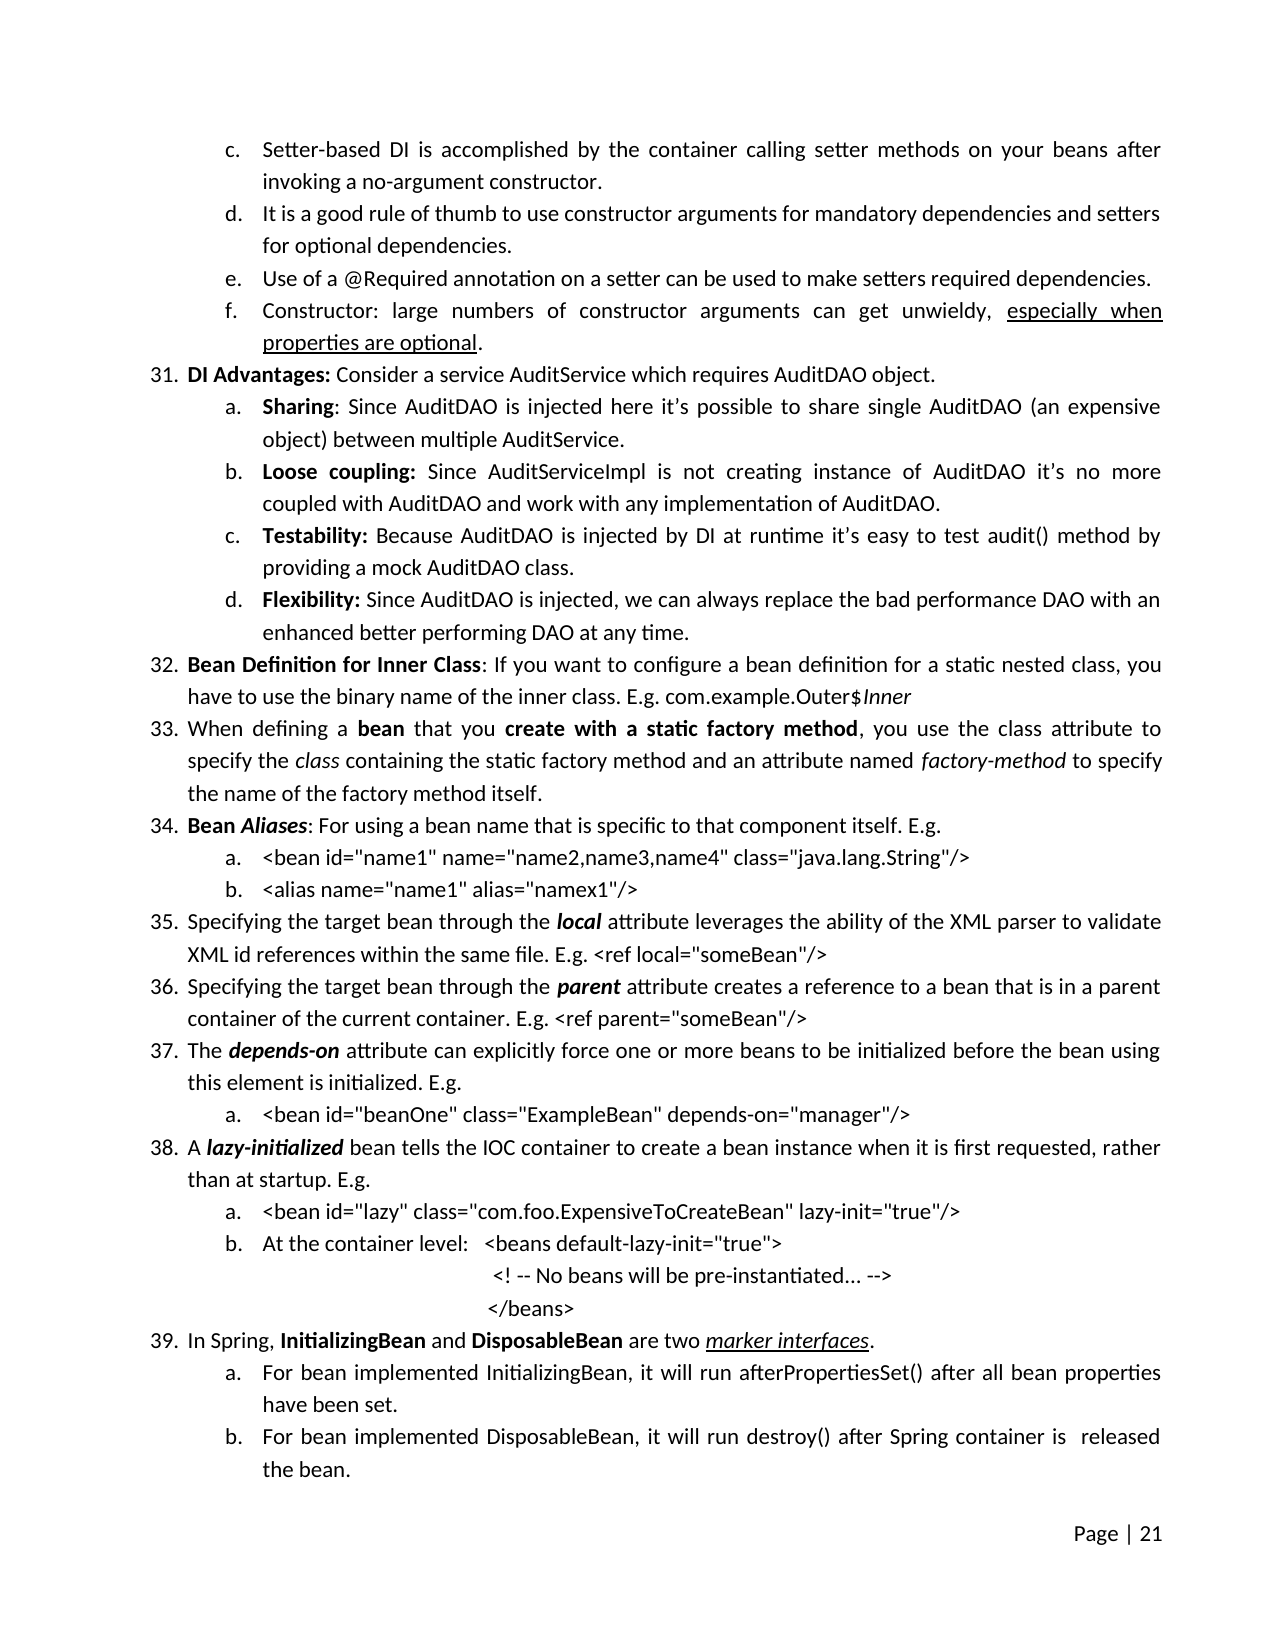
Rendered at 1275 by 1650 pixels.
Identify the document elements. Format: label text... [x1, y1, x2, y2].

list A lazy-initialized bean tells the IOC container to create a bean instance when it is first requested, rather than at startup. E.g. [150, 1133, 1162, 1193]
list Setter-based DI is accomplished by the container calling setter methods on your beans after invoking a no-argument constructor. [225, 135, 1162, 195]
list Bean Definition for Inner Class: If you want to configure a bean definition for a static nested class, you have to use the binary name of the inner class. E.g. com.example.Outer$Inner [150, 650, 1162, 710]
list Loose coupling: Since AuditServiceImpl is not creating instance of AuditDAO it’s no more coupled with AuditDAO and work with any implementation of AuditDAO. [225, 457, 1162, 517]
list At the container level: <beans default-lazy-init="true"> [225, 1229, 1162, 1257]
list Testability: Because AuditDAO is injected by DI at runtime it’s easy to test audit() method by providing a mock AuditDAO class. [225, 521, 1162, 581]
list In Spring, InitializingBean and DisposableBean are two marker interfaces. [150, 1326, 1162, 1354]
list <bean id="name1" name="name2,name3,name4" class="java.lang.String"/> [225, 843, 1162, 871]
list Specifying the target bean through the parent attribute creates a reference to a bean that is in a parent container of the current container. E.g. <ref parent="someBean"/> [150, 972, 1162, 1032]
list <alias name="name1" alias="namex1"/> [225, 875, 1162, 903]
list For bean implemented DisposableBean, it will run destroy() after Spring container is released the bean. [225, 1422, 1162, 1483]
list <! -- No beans will be pre-instantiated... --> [412, 1262, 1162, 1289]
list For bean implemented InitializingBean, it will run afterPropertiesSet() after all bean properties have been set. [225, 1358, 1162, 1418]
list <bean id="beanOne" class="ExampleBean" depends-on="manager"/> [225, 1101, 1162, 1129]
list Constructor: large numbers of constructor arguments can get unwieldy, especially when properties are optional. [225, 296, 1162, 356]
list It is a good rule of thumb to use constructor arguments for mandatory dependencies and setters for optional dependencies. [225, 199, 1162, 259]
list Sharing: Since AuditDAO is injected here it’s possible to share single AuditDAO (an expensive object) between multiple AuditService. [225, 392, 1162, 453]
list DI Advantages: Consider a service AuditService which requires AuditDAO object. [150, 360, 1162, 388]
list Flexibility: Since AuditDAO is injected, we can always replace the bad performance DAO with an enhanced better performing DAO at any time. [225, 586, 1162, 646]
list The depends-on attribute can explicitly force one or more beans to be initialized before the bean using this element is initialized. E.g. [150, 1036, 1162, 1096]
list When defining a bean that you create with a static factory method, you use the class attribute to specify the class containing the static factory method and an attribute named factory-method to specify the name of the factory method itself. [150, 714, 1162, 807]
list Specifying the target bean through the local attribute leverages the ability of the XML parser to validate XML id references within the same file. E.g. <ref local="someBean"/> [150, 907, 1162, 968]
list Use of a @Required annotation on a setter can be used to make setters required dependencies. [225, 264, 1162, 292]
list Bean Aliases: For using a bean name that is specific to that component itself. E.g. [150, 811, 1162, 839]
list <bean id="lazy" class="com.foo.ExpensiveToCreateBean" lazy-init="true"/> [225, 1197, 1162, 1225]
list </beans> [412, 1294, 1162, 1322]
